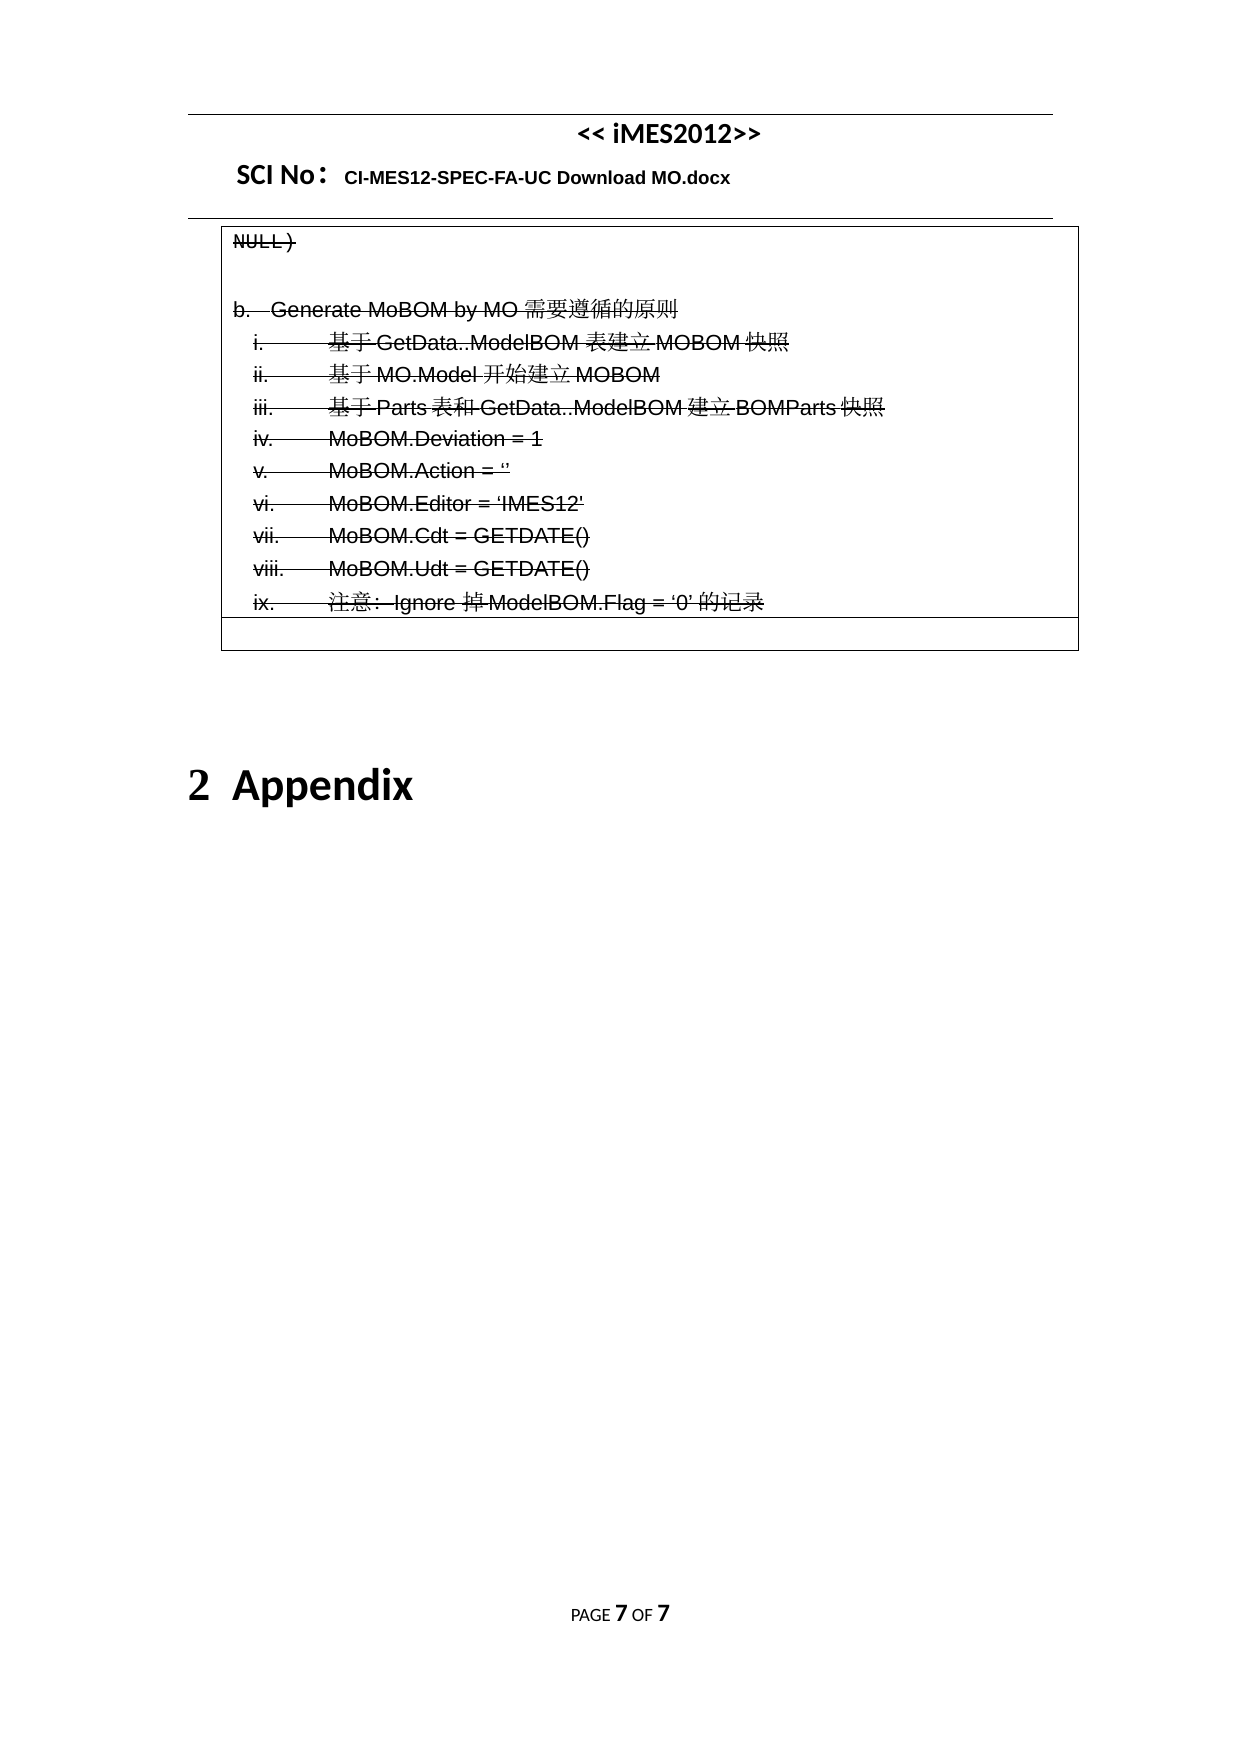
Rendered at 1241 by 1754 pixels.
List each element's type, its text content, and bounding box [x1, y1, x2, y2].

table_cell [222, 618, 1078, 650]
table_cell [222, 227, 1078, 617]
subtitle Appendix [187, 752, 1053, 817]
